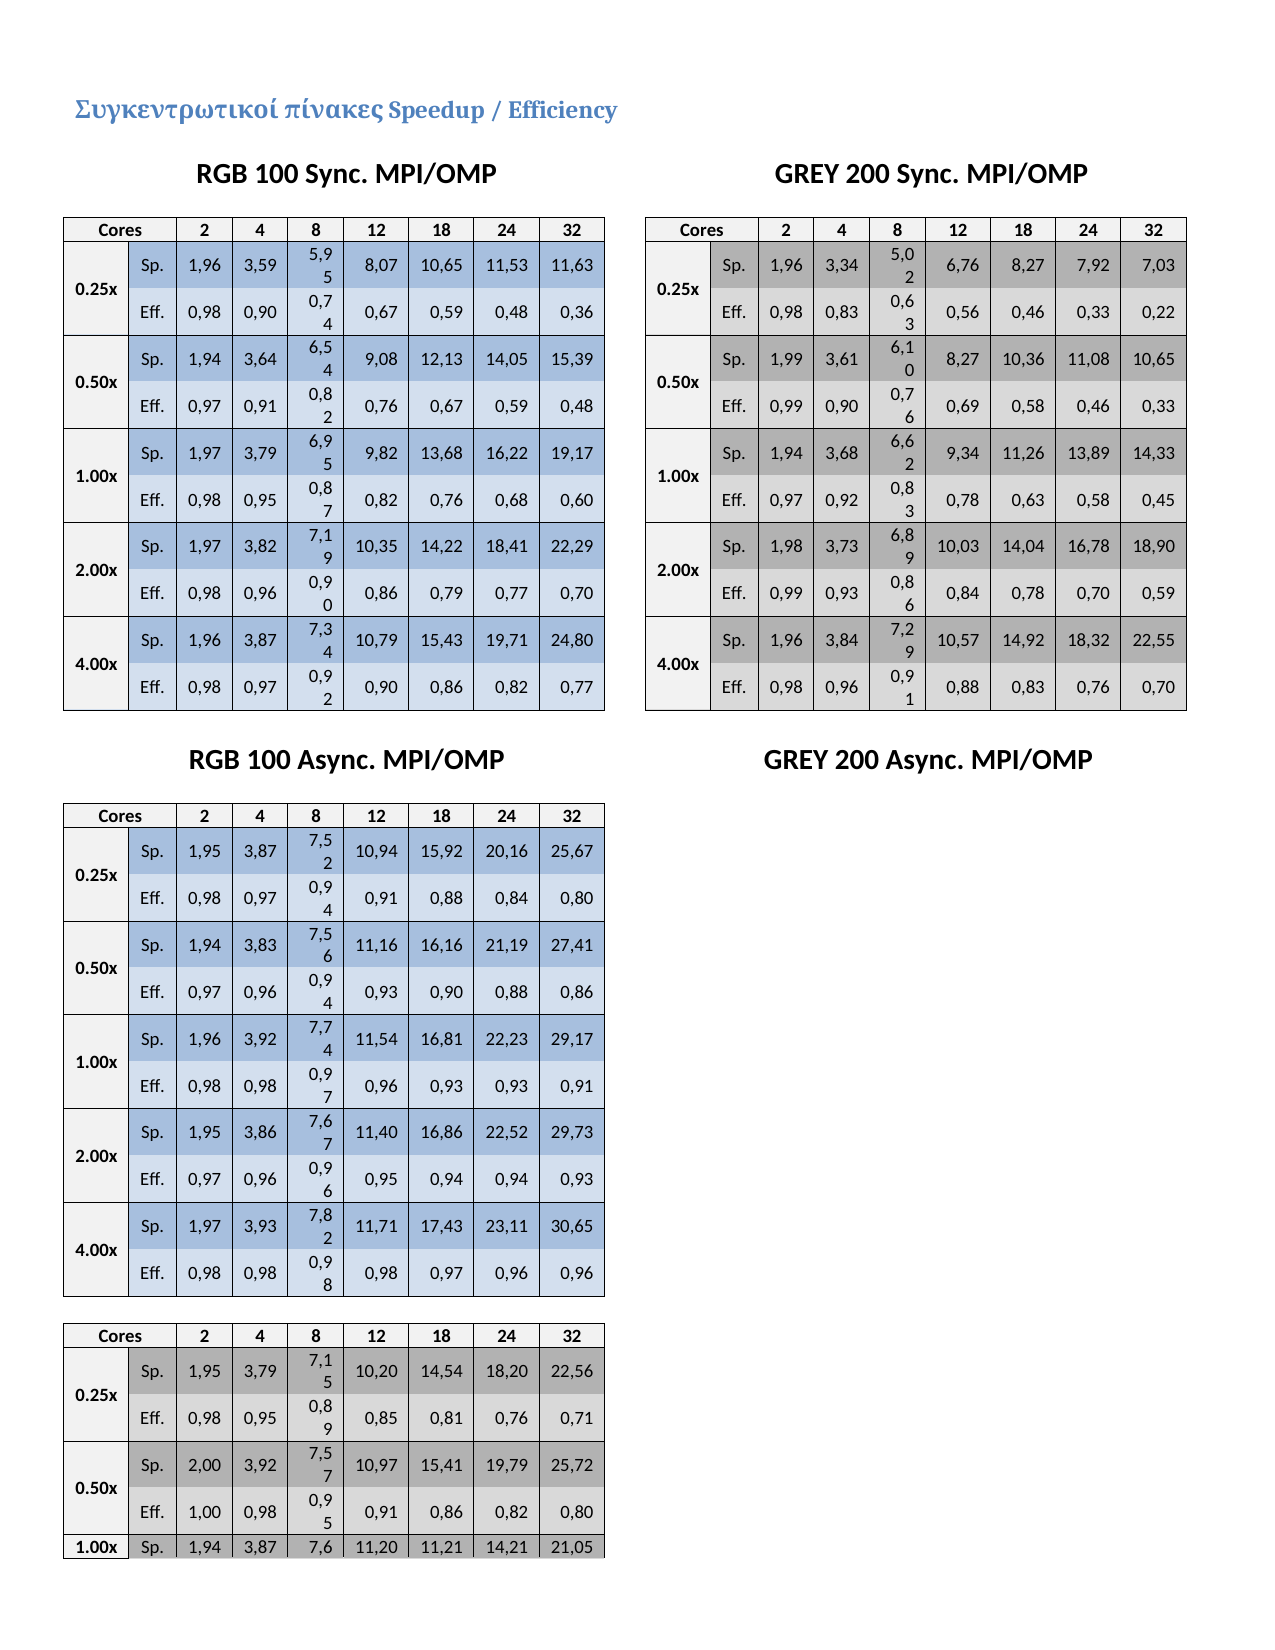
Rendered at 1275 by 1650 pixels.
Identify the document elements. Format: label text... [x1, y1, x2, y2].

table_cell 0,58 [991, 381, 1055, 428]
table_cell 29,17 [540, 1015, 604, 1061]
table_cell 15,92 [409, 828, 473, 874]
table_cell 6,10 [870, 336, 925, 381]
table_header 18 [409, 218, 473, 241]
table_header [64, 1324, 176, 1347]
table_cell 0,98 [344, 1249, 408, 1296]
table_cell 7,19 [288, 523, 343, 569]
table_cell 3,59 [233, 242, 287, 288]
table_cell 1,98 [759, 523, 813, 569]
table_cell 0.25x [646, 242, 710, 334]
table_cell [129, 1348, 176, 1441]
table_cell 3,64 [233, 336, 287, 381]
table_cell 0,99 [759, 381, 813, 428]
table_cell Eff. [129, 381, 176, 428]
table_cell 14,22 [409, 523, 473, 569]
table_cell 0,88 [409, 874, 473, 921]
table_cell 0,98 [759, 288, 813, 334]
table_cell 0,94 [409, 1155, 473, 1202]
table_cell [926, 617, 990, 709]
table_cell 0,76 [870, 381, 925, 428]
table_cell Eff. [129, 1249, 176, 1296]
table_cell 0,33 [1056, 288, 1120, 334]
table_cell 0,96 [288, 1155, 343, 1202]
table_cell Sp. [711, 242, 758, 288]
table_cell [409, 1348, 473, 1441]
table_cell Sp. [129, 1109, 176, 1155]
table_cell 10,65 [409, 242, 473, 288]
table_cell 0,84 [474, 874, 539, 921]
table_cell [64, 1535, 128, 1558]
table_cell 0,70 [540, 569, 604, 616]
table_cell 0,77 [474, 569, 539, 616]
table_cell 11,40 [344, 1109, 408, 1155]
table_cell 13,68 [409, 429, 473, 475]
table_cell 0,92 [288, 663, 343, 709]
table_cell Eff. [711, 475, 758, 522]
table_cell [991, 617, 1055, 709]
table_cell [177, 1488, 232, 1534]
table_header Cores [646, 218, 758, 241]
table_cell 0.25x [64, 828, 128, 921]
table_cell 20,16 [474, 828, 539, 874]
table_cell 0,86 [409, 663, 473, 709]
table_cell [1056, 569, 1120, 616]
table_cell 4.00x [64, 1203, 128, 1296]
table_cell 0,60 [540, 475, 604, 522]
table_cell 18,90 [1121, 523, 1186, 569]
table_cell 12,13 [409, 336, 473, 381]
table_cell 0,98 [177, 288, 232, 334]
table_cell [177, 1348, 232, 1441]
table_cell 0,93 [540, 1155, 604, 1202]
table_cell 0,96 [474, 1249, 539, 1296]
table_cell 2.00x [64, 1109, 128, 1202]
table_cell Eff. [129, 663, 176, 709]
table_cell 1,94 [177, 336, 232, 381]
table_cell 0.50x [64, 336, 128, 428]
table_cell 0.50x [64, 922, 128, 1014]
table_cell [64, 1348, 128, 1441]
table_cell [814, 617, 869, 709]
table_header 8 [288, 804, 343, 827]
table_cell 1,94 [177, 922, 232, 967]
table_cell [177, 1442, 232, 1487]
table_cell 27,41 [540, 922, 604, 967]
table_cell 1.00x [646, 429, 710, 522]
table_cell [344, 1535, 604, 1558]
table_cell Eff. [711, 569, 758, 616]
table_cell 0,91 [540, 1061, 604, 1108]
table_cell Eff. [129, 475, 176, 522]
table_cell Eff. [711, 288, 758, 334]
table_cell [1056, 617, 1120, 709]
table_cell 0,83 [814, 288, 869, 334]
table_cell Sp. [129, 1015, 176, 1061]
table_cell 25,67 [540, 828, 604, 874]
table_cell 6,95 [288, 429, 343, 475]
table_cell 11,71 [344, 1203, 408, 1249]
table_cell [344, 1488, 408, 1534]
table_cell 1,96 [177, 1015, 232, 1061]
table_cell 3,87 [233, 828, 287, 874]
table_header Cores [64, 804, 176, 827]
table_cell 7,56 [288, 922, 343, 967]
table_cell 6,62 [870, 429, 925, 475]
table_cell 0,98 [233, 1061, 287, 1108]
table_cell 0,98 [177, 663, 232, 709]
table_cell 0.25x [64, 242, 128, 334]
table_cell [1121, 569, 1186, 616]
table_cell 18,41 [474, 523, 539, 569]
table_cell 0,82 [474, 663, 539, 709]
table_cell 11,63 [540, 242, 604, 288]
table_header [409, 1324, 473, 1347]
table_cell 30,65 [540, 1203, 604, 1249]
table_cell 10,94 [344, 828, 408, 874]
table_cell 0,97 [233, 663, 287, 709]
table_cell 0,93 [344, 968, 408, 1014]
table_cell 9,08 [344, 336, 408, 381]
text GREY 200 Sync. MPI/OMP [657, 155, 1200, 191]
table_cell 8,27 [991, 242, 1055, 288]
table_cell 0,99 [759, 569, 813, 616]
table_cell 11,16 [344, 922, 408, 967]
table_header 24 [474, 804, 539, 827]
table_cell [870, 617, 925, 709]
table_cell 0,82 [344, 475, 408, 522]
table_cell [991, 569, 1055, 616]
table_cell 0,90 [233, 288, 287, 334]
table_cell 10,35 [344, 523, 408, 569]
table_cell 0,93 [474, 1061, 539, 1108]
table_cell 6,54 [288, 336, 343, 381]
table_cell Sp. [711, 336, 758, 381]
table_cell 0,36 [540, 288, 604, 334]
table_cell 0,92 [814, 475, 869, 522]
table_cell 1,95 [177, 1109, 232, 1155]
table_cell Sp. [129, 336, 176, 381]
table_cell 11,08 [1056, 336, 1120, 381]
table_cell 0,94 [288, 874, 343, 921]
table_cell 24,80 [540, 617, 604, 663]
table_cell 7,34 [288, 617, 343, 663]
table_cell 0,59 [474, 381, 539, 428]
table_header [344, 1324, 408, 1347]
table_cell 7,03 [1121, 242, 1186, 288]
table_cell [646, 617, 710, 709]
table_cell 10,03 [926, 523, 990, 569]
table_cell 0,98 [177, 569, 232, 616]
table_header 32 [1121, 218, 1186, 241]
table_cell Eff. [711, 381, 758, 428]
table_cell 0,69 [926, 381, 990, 428]
table_cell 14,33 [1121, 429, 1186, 475]
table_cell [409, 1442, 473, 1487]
table_cell 3,79 [233, 429, 287, 475]
table_cell 0,96 [344, 1061, 408, 1108]
table_cell 0,91 [233, 381, 287, 428]
table_cell 15,39 [540, 336, 604, 381]
table_header 12 [344, 804, 408, 827]
table_cell 15,43 [409, 617, 473, 663]
table_cell 0,82 [288, 381, 343, 428]
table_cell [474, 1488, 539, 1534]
table_cell 8,27 [926, 336, 990, 381]
table_header 32 [540, 218, 604, 241]
table_cell 3,83 [233, 922, 287, 967]
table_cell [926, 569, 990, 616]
table_cell 3,61 [814, 336, 869, 381]
table_cell Sp. [129, 523, 176, 569]
table_cell 0,90 [288, 569, 343, 616]
table_cell 0,90 [814, 381, 869, 428]
table_cell 1,95 [177, 828, 232, 874]
table_cell 0,59 [409, 288, 473, 334]
table_cell 13,89 [1056, 429, 1120, 475]
table_cell 0,46 [1056, 381, 1120, 428]
table_cell 11,54 [344, 1015, 408, 1061]
table_cell 0,93 [409, 1061, 473, 1108]
table_cell 19,17 [540, 429, 604, 475]
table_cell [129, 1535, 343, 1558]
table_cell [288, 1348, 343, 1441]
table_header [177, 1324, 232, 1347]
table_cell 0,98 [177, 1249, 232, 1296]
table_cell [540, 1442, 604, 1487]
table_cell Sp. [129, 429, 176, 475]
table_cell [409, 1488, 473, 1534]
table_cell Eff. [129, 874, 176, 921]
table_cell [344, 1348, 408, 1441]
table_cell 11,53 [474, 242, 539, 288]
table_cell 14,04 [991, 523, 1055, 569]
table_header 2 [177, 804, 232, 827]
table_cell 0,96 [233, 569, 287, 616]
text RGB 100 Sync. MPI/OMP [75, 155, 618, 191]
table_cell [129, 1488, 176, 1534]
table_cell 1,96 [177, 617, 232, 663]
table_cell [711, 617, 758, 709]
table_cell 0,67 [409, 381, 473, 428]
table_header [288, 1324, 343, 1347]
table_cell 3,92 [233, 1015, 287, 1061]
table_cell 0,98 [177, 475, 232, 522]
table_cell 19,71 [474, 617, 539, 663]
table_cell 11,26 [991, 429, 1055, 475]
subtitle Συγκεντρωτικοί πίνακες Speedup / Efficiency [75, 96, 1200, 124]
table_cell 0,83 [870, 475, 925, 522]
table_cell Sp. [129, 242, 176, 288]
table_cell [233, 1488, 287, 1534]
table_cell 9,34 [926, 429, 990, 475]
table_cell 22,29 [540, 523, 604, 569]
table_cell 0,33 [1121, 381, 1186, 428]
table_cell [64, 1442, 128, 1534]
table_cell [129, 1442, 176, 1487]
table_cell 0,97 [177, 1155, 232, 1202]
table_cell 0,97 [233, 874, 287, 921]
table_cell 7,82 [288, 1203, 343, 1249]
table_cell 0,74 [288, 288, 343, 334]
table_cell 0,97 [288, 1061, 343, 1108]
table_cell 3,93 [233, 1203, 287, 1249]
table_cell 10,65 [1121, 336, 1186, 381]
table_header 2 [759, 218, 813, 241]
table_header 2 [177, 218, 232, 241]
table_header 24 [1056, 218, 1120, 241]
table_cell 7,52 [288, 828, 343, 874]
table_cell Eff. [129, 1155, 176, 1202]
table_cell 5,95 [288, 242, 343, 288]
table_cell 16,81 [409, 1015, 473, 1061]
table_cell Sp. [711, 429, 758, 475]
table_cell Sp. [129, 828, 176, 874]
table_cell 16,22 [474, 429, 539, 475]
table_cell 21,19 [474, 922, 539, 967]
table_cell 5,02 [870, 242, 925, 288]
table_cell 0,78 [926, 475, 990, 522]
table_cell 0,87 [288, 475, 343, 522]
table_cell 0,48 [540, 381, 604, 428]
table_header 4 [233, 218, 287, 241]
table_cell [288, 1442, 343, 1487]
table_cell 3,82 [233, 523, 287, 569]
table_cell 17,43 [409, 1203, 473, 1249]
table_cell 0,95 [344, 1155, 408, 1202]
table_cell 16,78 [1056, 523, 1120, 569]
table_cell 0,63 [991, 475, 1055, 522]
table_header 24 [474, 218, 539, 241]
table_cell 3,68 [814, 429, 869, 475]
table_cell 3,86 [233, 1109, 287, 1155]
table_cell 4.00x [64, 617, 128, 709]
table_header 12 [926, 218, 990, 241]
table_cell 1,97 [177, 429, 232, 475]
table_cell 9,82 [344, 429, 408, 475]
table_cell 0,58 [1056, 475, 1120, 522]
table_cell 0,98 [233, 1249, 287, 1296]
table_cell 0,97 [409, 1249, 473, 1296]
table_cell 6,89 [870, 523, 925, 569]
table_cell 3,73 [814, 523, 869, 569]
table_cell Sp. [129, 922, 176, 967]
table_cell 0,94 [474, 1155, 539, 1202]
table_header 8 [870, 218, 925, 241]
table_header 4 [233, 804, 287, 827]
table_cell 22,52 [474, 1109, 539, 1155]
table_cell 1.00x [64, 1015, 128, 1108]
table_cell 0,76 [344, 381, 408, 428]
table_cell 0,96 [233, 968, 287, 1014]
text GREY 200 Async. MPI/OMP [657, 741, 1200, 777]
table_cell 2.00x [64, 523, 128, 616]
table_cell 0,96 [233, 1155, 287, 1202]
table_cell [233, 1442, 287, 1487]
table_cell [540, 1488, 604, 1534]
table_cell 0,98 [288, 1249, 343, 1296]
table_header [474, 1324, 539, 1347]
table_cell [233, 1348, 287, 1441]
table_cell 0,67 [344, 288, 408, 334]
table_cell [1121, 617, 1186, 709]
table_cell 16,86 [409, 1109, 473, 1155]
table_cell 7,67 [288, 1109, 343, 1155]
table_cell 0,77 [540, 663, 604, 709]
table_cell 0,48 [474, 288, 539, 334]
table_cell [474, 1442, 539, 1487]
table_cell 0,22 [1121, 288, 1186, 334]
table_cell 2.00x [646, 523, 710, 616]
table_cell 0,97 [177, 381, 232, 428]
table_cell 0,56 [926, 288, 990, 334]
table_cell Sp. [129, 1203, 176, 1249]
table_cell 0,63 [870, 288, 925, 334]
table_cell 1,94 [759, 429, 813, 475]
table_cell 0,76 [409, 475, 473, 522]
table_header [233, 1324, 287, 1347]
table_cell 29,73 [540, 1109, 604, 1155]
table_cell Eff. [129, 569, 176, 616]
table_cell 0,86 [870, 569, 925, 616]
table_cell 0,91 [344, 874, 408, 921]
table_cell 10,36 [991, 336, 1055, 381]
table_cell 10,79 [344, 617, 408, 663]
text RGB 100 Async. MPI/OMP [75, 741, 618, 777]
table_cell 1,96 [759, 242, 813, 288]
table_cell 23,11 [474, 1203, 539, 1249]
table_cell 0,95 [233, 475, 287, 522]
table_header 4 [814, 218, 869, 241]
table_cell 0,86 [344, 569, 408, 616]
table_cell 0,97 [759, 475, 813, 522]
table_cell 0,68 [474, 475, 539, 522]
table_cell 0,79 [409, 569, 473, 616]
table_cell 0,93 [814, 569, 869, 616]
table_cell 16,16 [409, 922, 473, 967]
table_cell 1,96 [177, 242, 232, 288]
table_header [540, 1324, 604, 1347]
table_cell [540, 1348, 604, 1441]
table_cell 0,98 [177, 1061, 232, 1108]
table_cell Sp. [129, 617, 176, 663]
table_header 12 [344, 218, 408, 241]
table_cell 0,98 [177, 874, 232, 921]
table_cell 0,90 [409, 968, 473, 1014]
table_cell 0,88 [474, 968, 539, 1014]
table_cell Eff. [129, 288, 176, 334]
table_cell 0,80 [540, 874, 604, 921]
table_cell 0,96 [540, 1249, 604, 1296]
table_cell 3,87 [233, 617, 287, 663]
table_cell 0,45 [1121, 475, 1186, 522]
table_cell 0,90 [344, 663, 408, 709]
table_cell 1,99 [759, 336, 813, 381]
table_cell 1,97 [177, 523, 232, 569]
table_cell 3,34 [814, 242, 869, 288]
table_cell 1,97 [177, 1203, 232, 1249]
table_header 32 [540, 804, 604, 827]
table_header Cores [64, 218, 176, 241]
table_cell 22,23 [474, 1015, 539, 1061]
table_header 8 [288, 218, 343, 241]
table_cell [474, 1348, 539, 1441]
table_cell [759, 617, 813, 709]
table_cell 0,86 [540, 968, 604, 1014]
table_cell 7,74 [288, 1015, 343, 1061]
table_cell Sp. [711, 523, 758, 569]
table_cell 0,97 [177, 968, 232, 1014]
table_cell 14,05 [474, 336, 539, 381]
table_header 18 [409, 804, 473, 827]
table_cell 0,46 [991, 288, 1055, 334]
table_cell 6,76 [926, 242, 990, 288]
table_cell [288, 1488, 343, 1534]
table_cell 7,92 [1056, 242, 1120, 288]
table_cell 0,94 [288, 968, 343, 1014]
table_cell 0.50x [646, 336, 710, 428]
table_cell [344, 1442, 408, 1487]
table_cell Eff. [129, 1061, 176, 1108]
table_cell 8,07 [344, 242, 408, 288]
table_header 18 [991, 218, 1055, 241]
table_cell Eff. [129, 968, 176, 1014]
table_cell 1.00x [64, 429, 128, 522]
